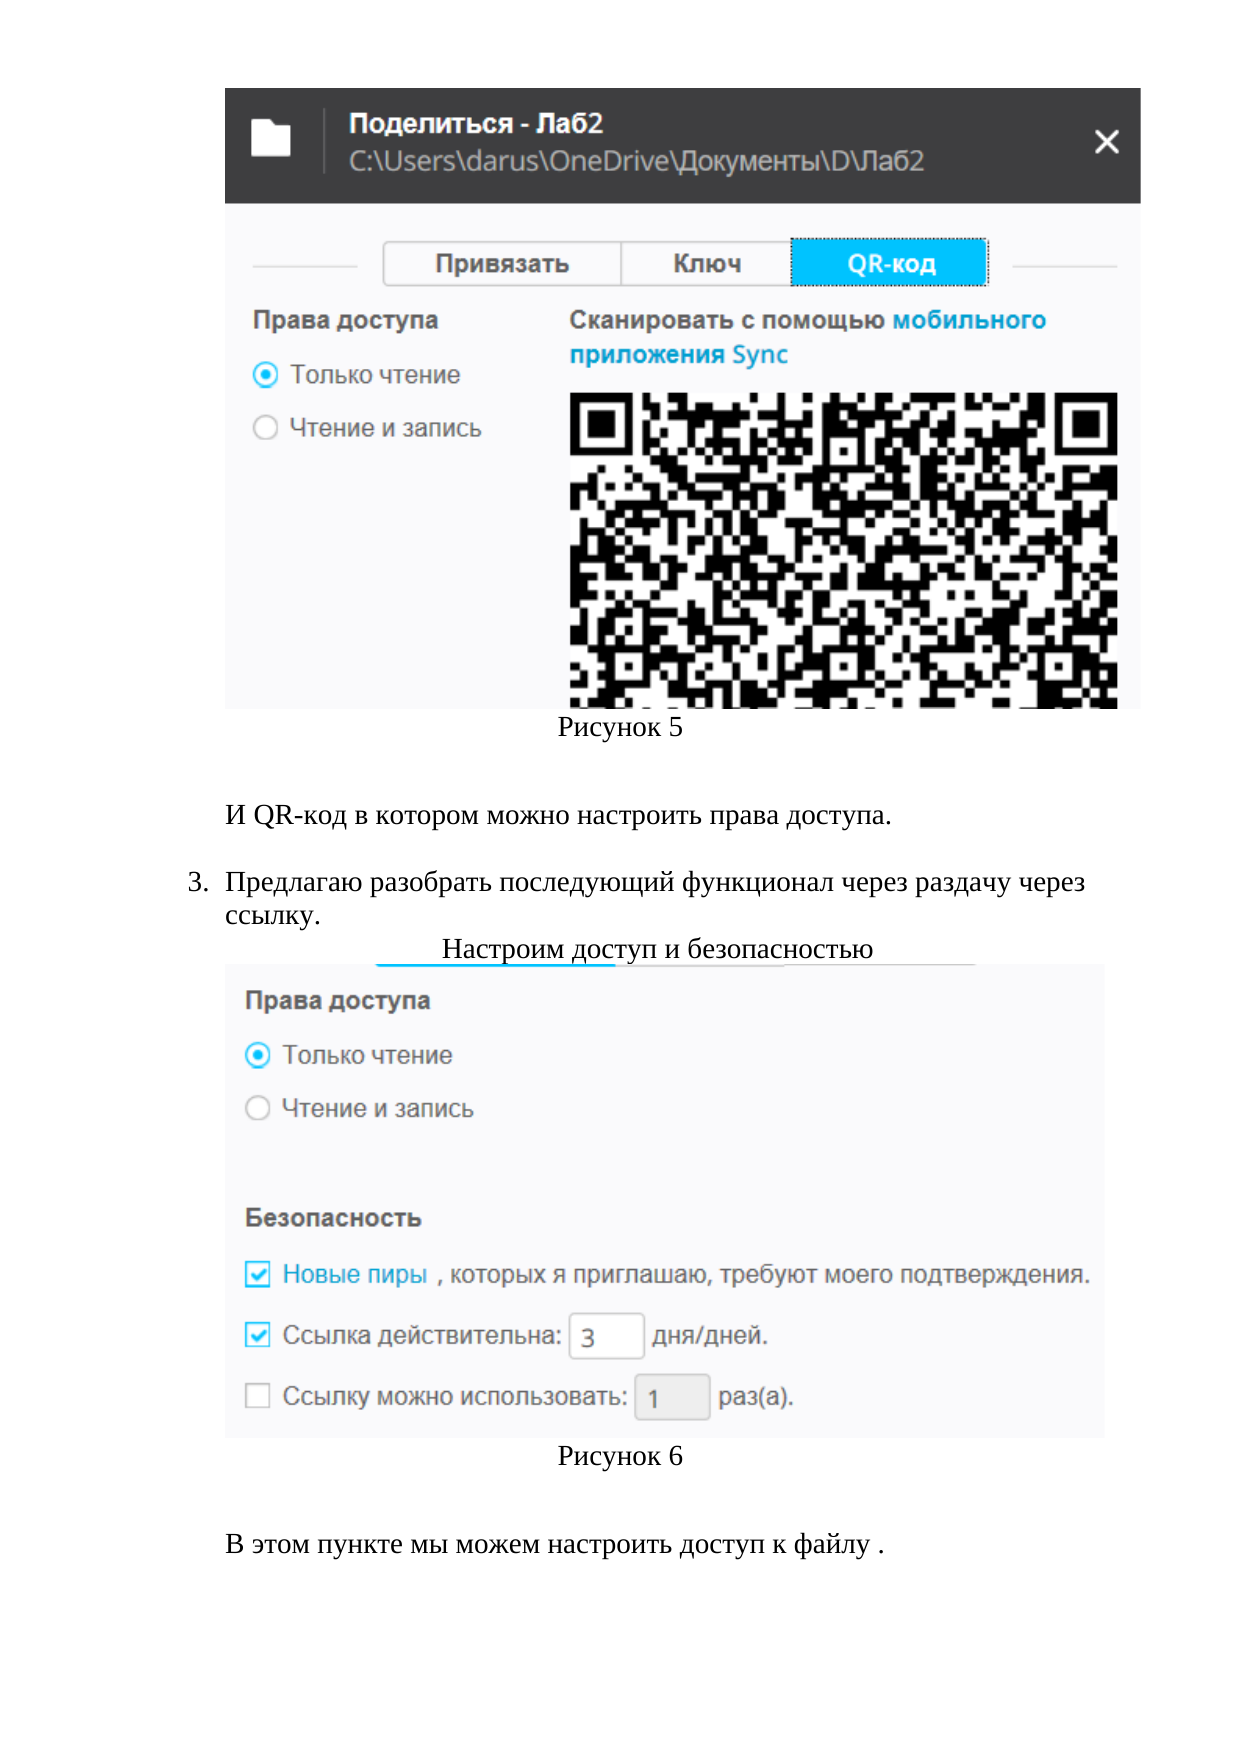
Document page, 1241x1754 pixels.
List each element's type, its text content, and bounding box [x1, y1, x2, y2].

text И QR-код в котором можно настроить права доступа. [225, 797, 1090, 830]
text Настроим доступ и безопасностью [225, 931, 1090, 964]
picture [225, 88, 1141, 709]
list Предлагаю разобрать последующий функционал через раздачу через ссылку. [187, 864, 1090, 931]
text Рисунок 6 [150, 1438, 1090, 1471]
text Рисунок 5 [150, 709, 1090, 742]
text В этом пункте мы можем настроить доступ к файлу . [225, 1526, 1090, 1559]
picture [225, 964, 1105, 1438]
